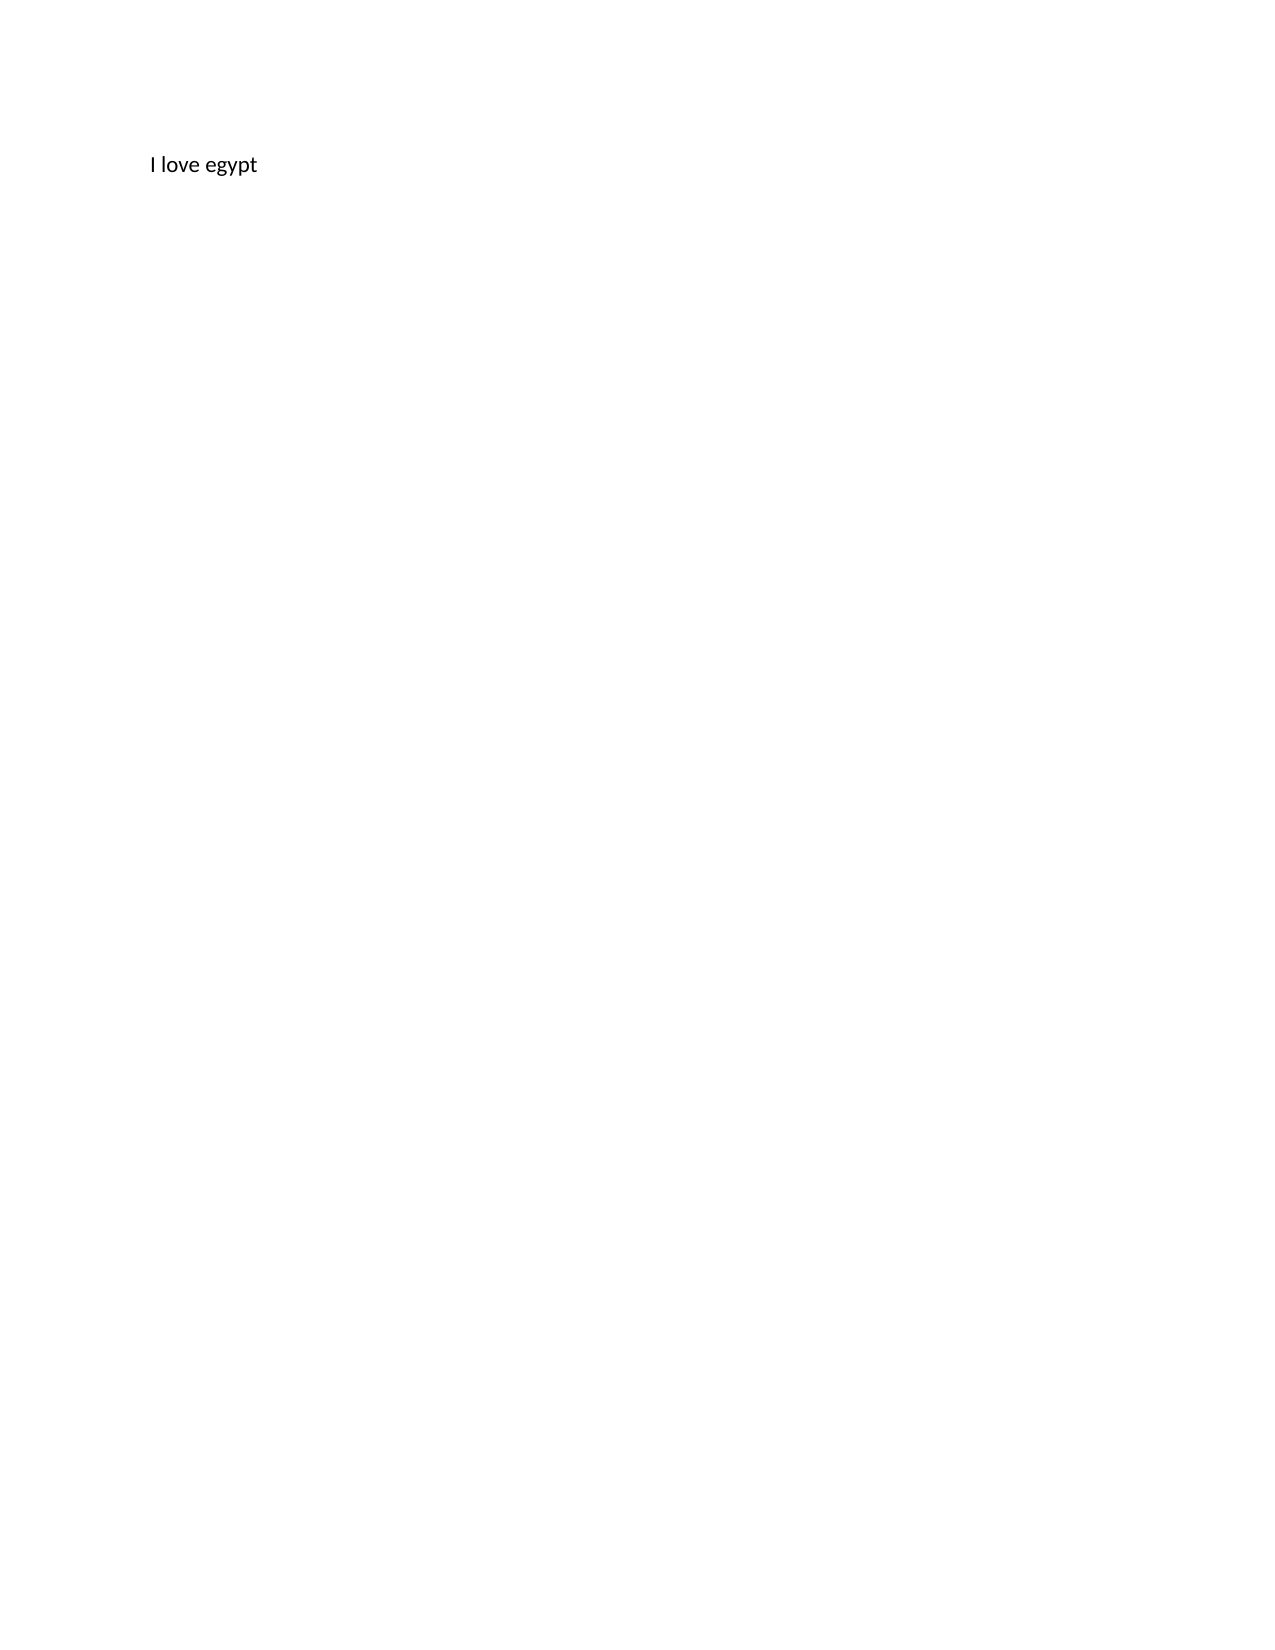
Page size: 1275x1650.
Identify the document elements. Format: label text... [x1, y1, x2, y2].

text I love egypt [150, 150, 1125, 178]
